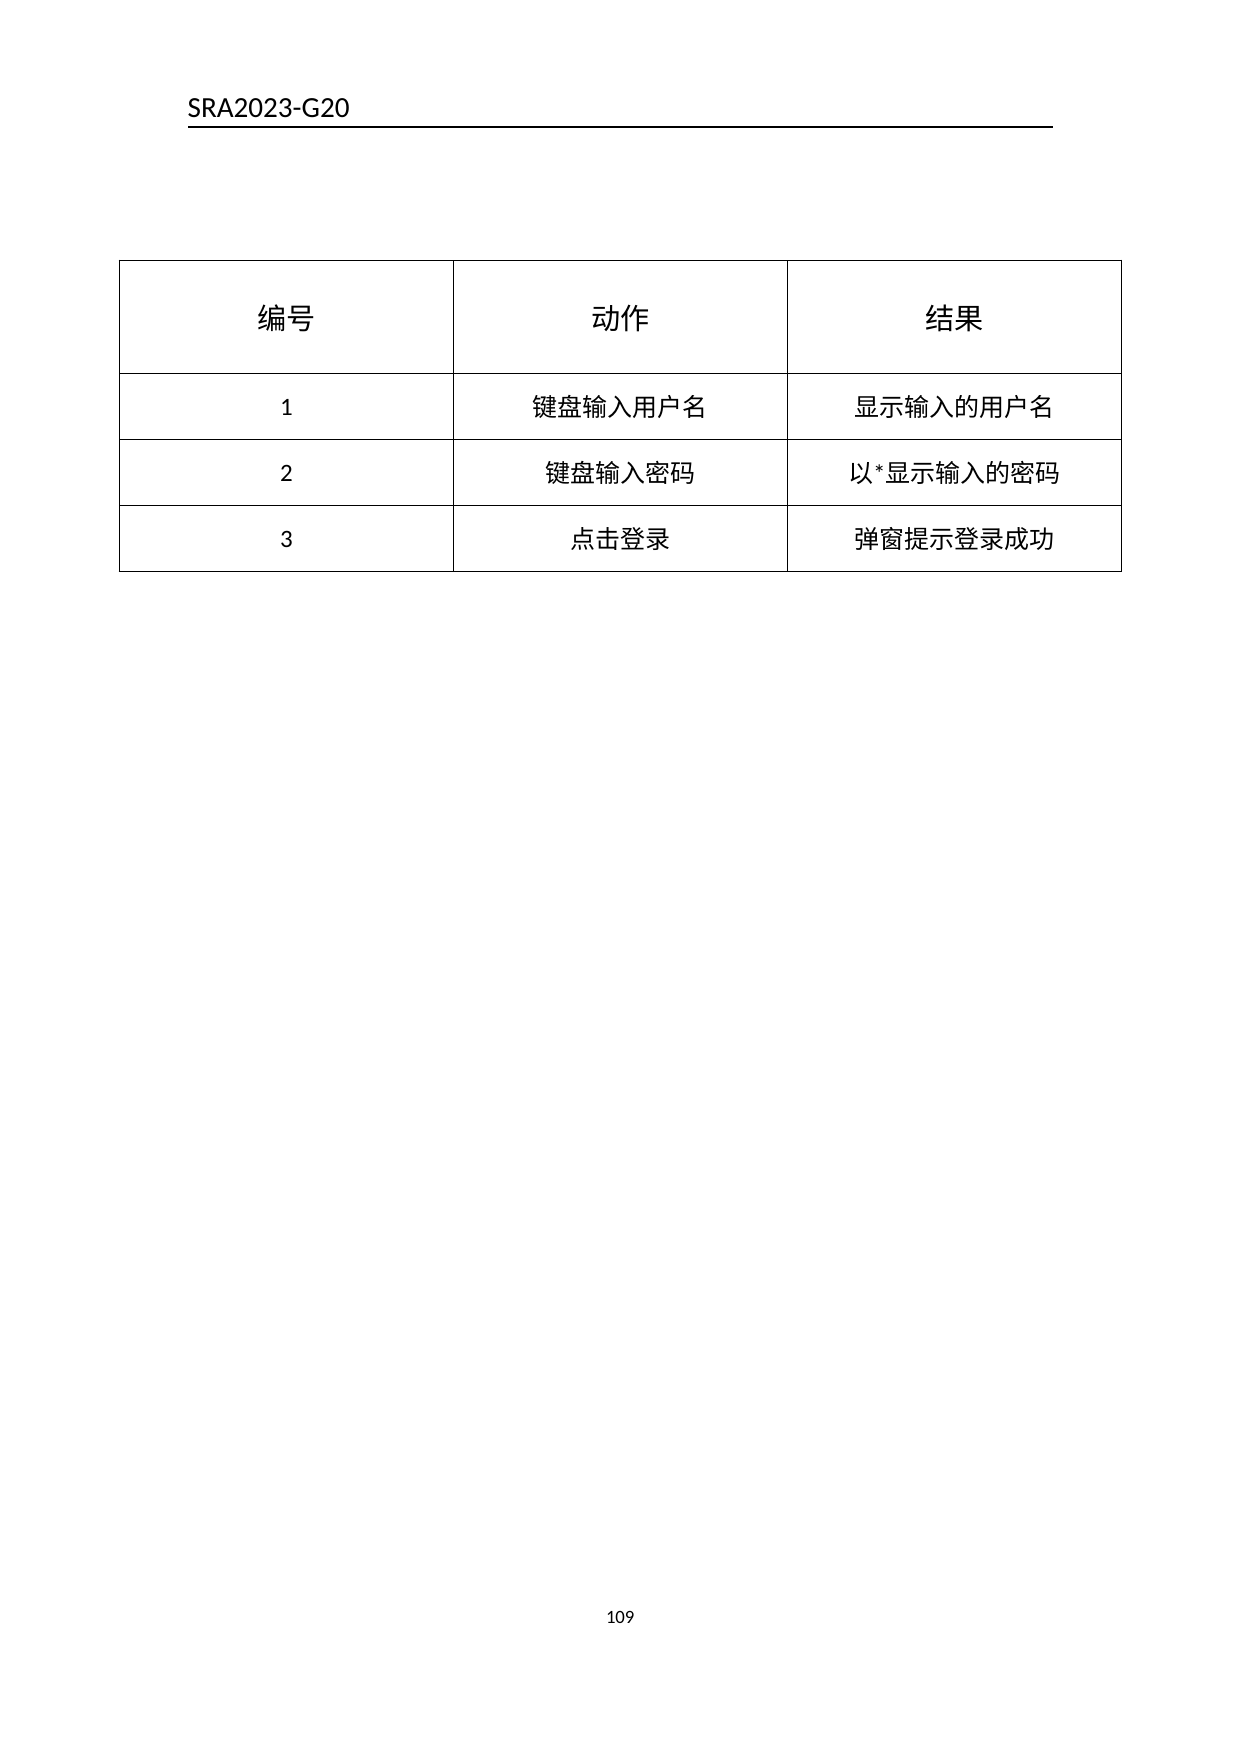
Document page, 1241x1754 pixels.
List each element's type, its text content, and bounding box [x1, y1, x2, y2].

table_header 编号 [120, 261, 453, 372]
table_cell 键盘输入用户名 [454, 374, 787, 438]
table_cell 以*显示输入的密码 [788, 440, 1121, 504]
table_cell 3 [120, 506, 453, 571]
table_header 动作 [454, 261, 787, 372]
table_cell 点击登录 [454, 506, 787, 571]
table_header 结果 [788, 261, 1121, 372]
table_cell 键盘输入密码 [454, 440, 787, 504]
table_cell 1 [120, 374, 453, 438]
table_cell 弹窗提示登录成功 [788, 506, 1121, 571]
table_cell 显示输入的用户名 [788, 374, 1121, 438]
table_cell 2 [120, 440, 453, 504]
